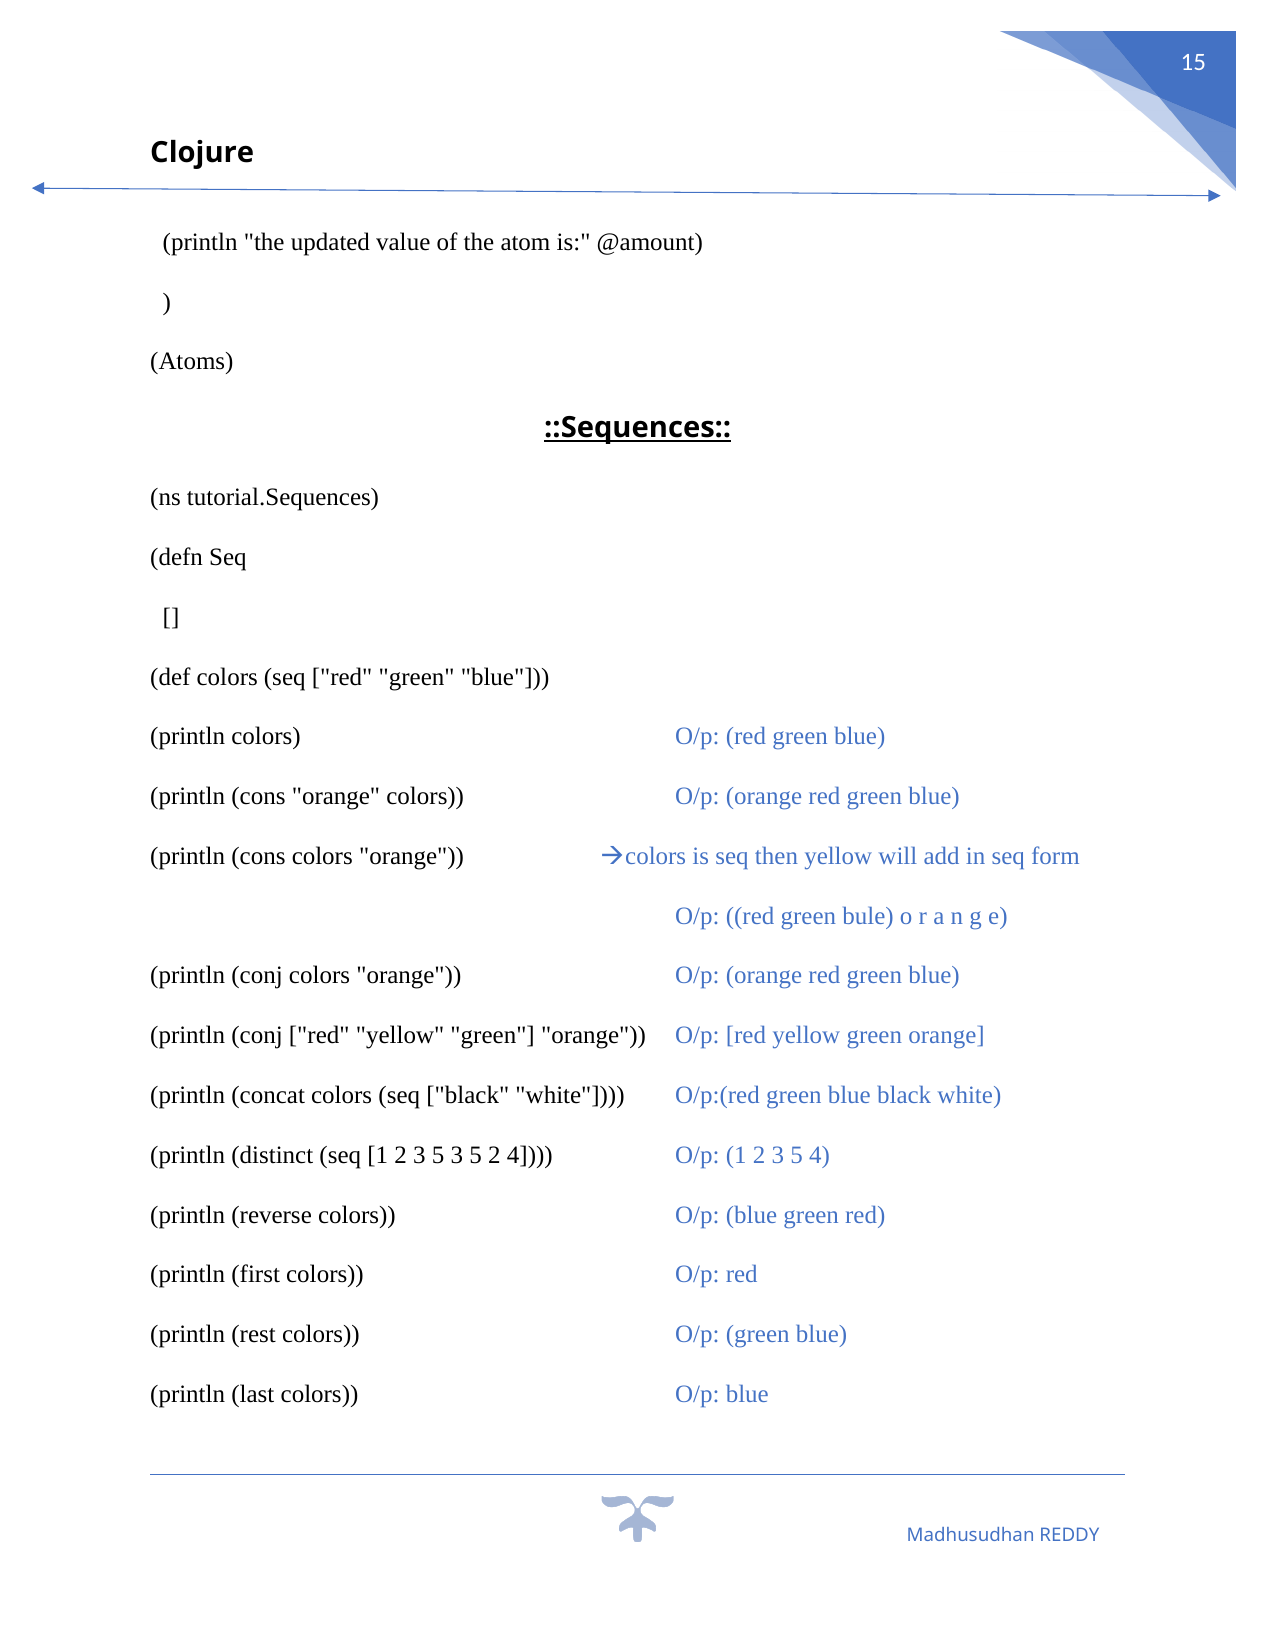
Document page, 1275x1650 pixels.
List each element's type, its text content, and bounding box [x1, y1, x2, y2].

text (Atoms) [150, 346, 1125, 375]
picture [997, 31, 1236, 192]
text (println (first colors)) O/p: red [150, 1259, 1125, 1288]
text (ns tutorial.Sequences) [150, 482, 1125, 511]
text (defn Seq [150, 542, 1125, 571]
text ) [150, 287, 1125, 315]
text (println (reverse colors)) O/p: (blue green red) [150, 1200, 1125, 1228]
text (println (conj colors "orange")) O/p: (orange red green blue) [150, 961, 1125, 989]
text ::Sequences:: [150, 406, 1125, 446]
text (println (concat colors (seq ["black" "white"]))) O/p:(red green blue black white) [150, 1080, 1125, 1109]
text (println (cons "orange" colors)) O/p: (orange red green blue) [150, 781, 1125, 810]
text (println (cons colors "orange")) colors is seq then yellow will add in seq form [150, 841, 1125, 870]
text (println (distinct (seq [1 2 3 5 3 5 2 4]))) O/p: (1 2 3 5 4) [150, 1140, 1125, 1169]
text (def colors (seq ["red" "green" "blue"])) [150, 662, 1125, 690]
text [] [150, 602, 1125, 631]
text O/p: ((red green bule) o r a n g e) [150, 901, 1125, 929]
text (println (rest colors)) O/p: (green blue) [150, 1319, 1125, 1348]
text (println "the updated value of the atom is:" @amount) [150, 227, 1125, 256]
text (println colors) O/p: (red green blue) [150, 721, 1125, 750]
text (println (conj ["red" "yellow" "green"] "orange")) O/p: [red yellow green orange] [150, 1020, 1125, 1049]
text (println (last colors)) O/p: blue [150, 1379, 1125, 1408]
